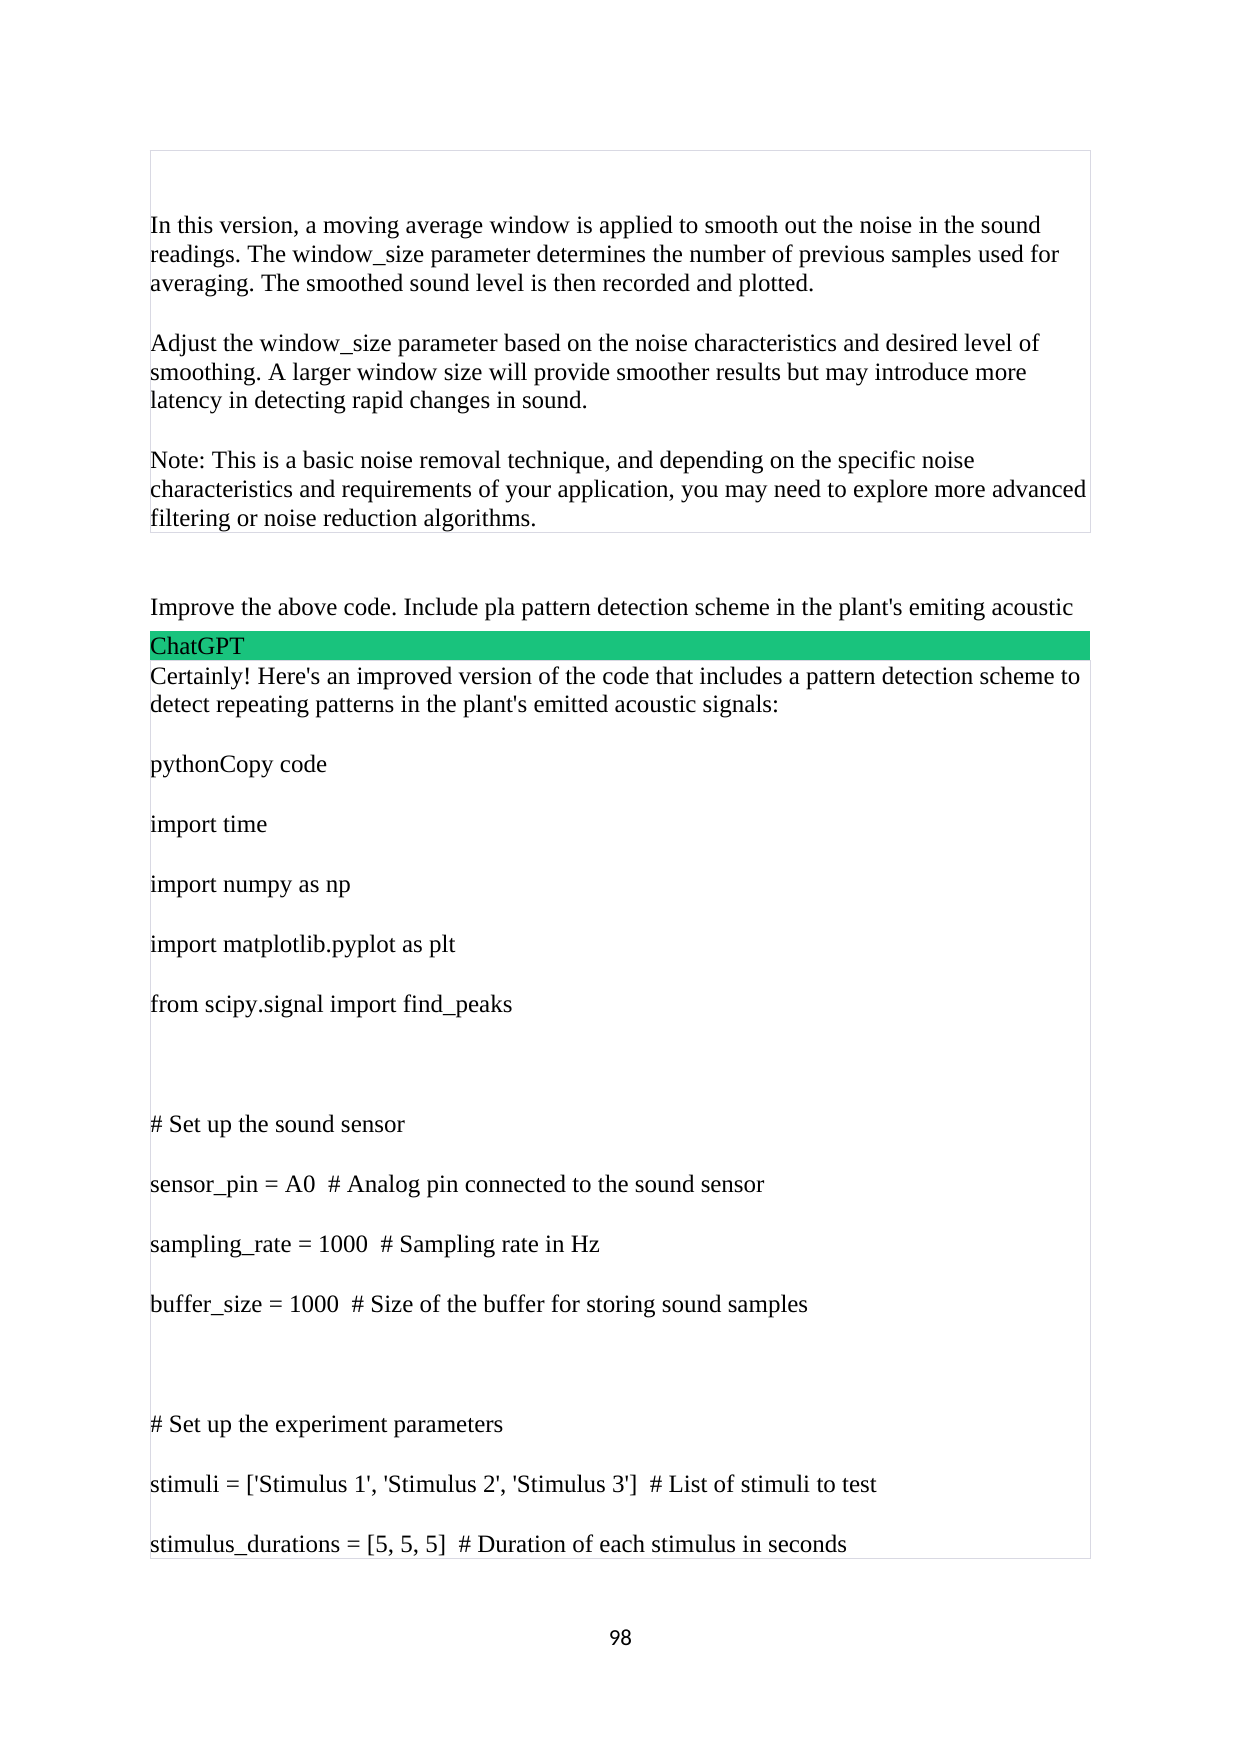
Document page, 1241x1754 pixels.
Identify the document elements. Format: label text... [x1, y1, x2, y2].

text ChatGPT [150, 631, 1090, 660]
text from scipy.signal import find_peaks [151, 989, 1090, 1018]
text # Set up the experiment parameters [151, 1409, 1090, 1438]
text Certainly! Here's an improved version of the code that includes a pattern detection scheme to detect repeating patterns in the plant's emitted acoustic signals: [151, 661, 1090, 718]
text import matplotlib.pyplot as plt [151, 929, 1090, 958]
text # Set up the sound sensor [151, 1109, 1090, 1138]
text buffer_size = 1000 # Size of the buffer for storing sound samples [151, 1289, 1090, 1318]
text import time [151, 809, 1090, 838]
text stimulus_durations = [5, 5, 5] # Duration of each stimulus in seconds [151, 1529, 1090, 1558]
text stimuli = ['Stimulus 1', 'Stimulus 2', 'Stimulus 3'] # List of stimuli to test [151, 1469, 1090, 1498]
text pythonCopy code [151, 749, 1090, 778]
text sensor_pin = A0 # Analog pin connected to the sound sensor [151, 1169, 1090, 1198]
text import numpy as np [151, 869, 1090, 898]
text In this version, a moving average window is applied to smooth out the noise in the sound readings. The window_size parameter determines the number of previous samples used for averaging. The smoothed sound level is then recorded and plotted. [151, 210, 1090, 297]
text sampling_rate = 1000 # Sampling rate in Hz [151, 1229, 1090, 1258]
text Adjust the window_size parameter based on the noise characteristics and desired level of smoothing. A larger window size will provide smoother results but may introduce more latency in detecting rapid changes in sound. [151, 327, 1090, 414]
text Note: This is a basic noise removal technique, and depending on the specific noise characteristics and requirements of your application, you may need to explore more advanced filtering or noise reduction algorithms. [151, 445, 1090, 532]
text Improve the above code. Include pla pattern detection scheme in the plant's emiting acoustic [150, 592, 1090, 621]
